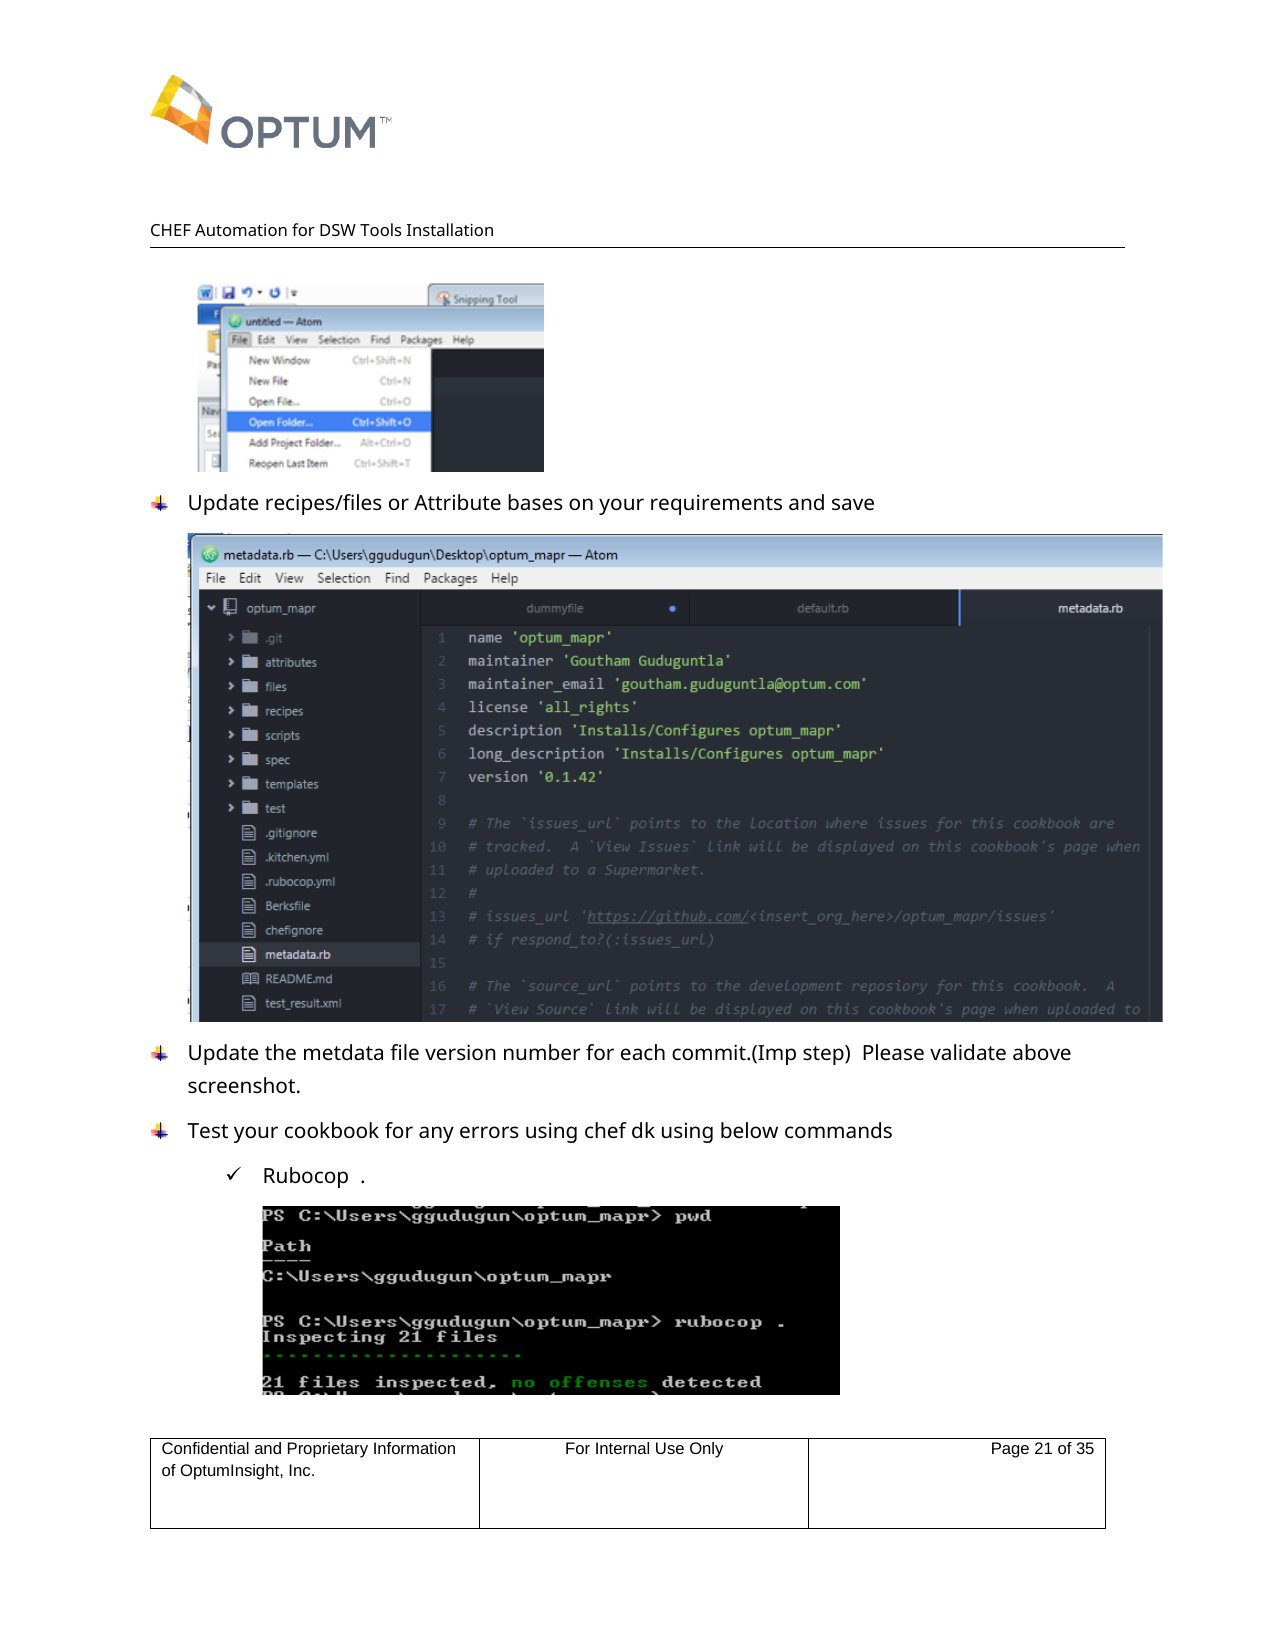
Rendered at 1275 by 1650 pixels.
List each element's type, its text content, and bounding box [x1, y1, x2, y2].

list Test your cookbook for any errors using chef dk using below commands [150, 1116, 1125, 1144]
picture [262, 1206, 840, 1395]
picture [151, 1121, 168, 1139]
picture [150, 75, 392, 148]
picture [151, 494, 168, 511]
list Update recipes/files or Attribute bases on your requirements and save [150, 488, 1125, 517]
picture [187, 533, 1163, 1022]
list Rubocop . [225, 1161, 1125, 1189]
list Update the metdata file version number for each commit.(Imp step) Please validate above screenshot. [150, 1038, 1125, 1099]
picture [151, 1044, 168, 1061]
picture [187, 271, 544, 472]
